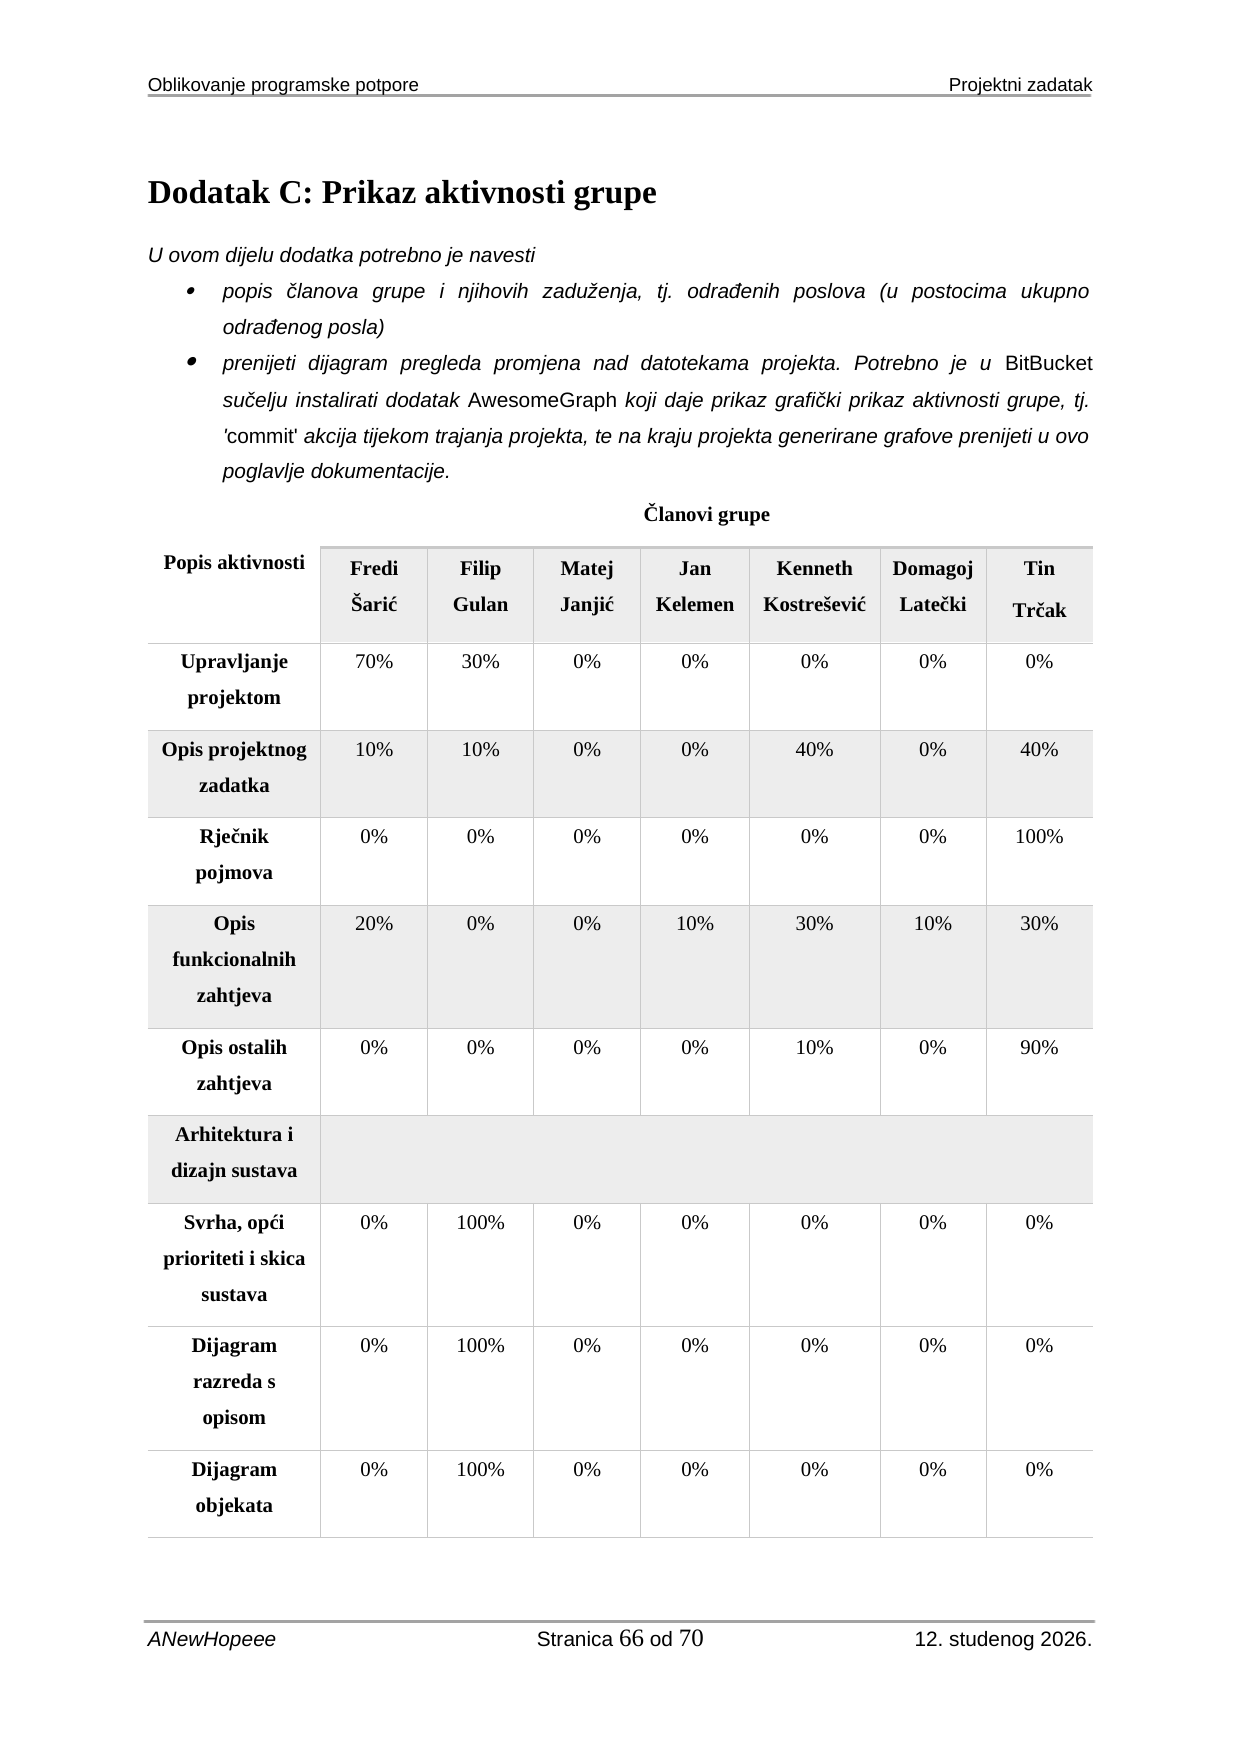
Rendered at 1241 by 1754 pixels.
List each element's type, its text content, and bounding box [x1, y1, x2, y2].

table_cell 0% [641, 1204, 749, 1326]
table_cell Arhitektura i dizajn sustava [148, 1116, 320, 1203]
table_cell 0% [641, 1327, 749, 1450]
table_cell 30% [428, 644, 533, 730]
table_cell 0% [987, 644, 1093, 730]
table_cell 0% [750, 818, 880, 904]
table_cell 10% [428, 731, 533, 817]
table_cell 0% [641, 644, 749, 730]
table_cell 70% [321, 644, 427, 730]
table_cell Jan Kelemen [641, 549, 749, 642]
table_cell 0% [534, 644, 640, 730]
table_cell 100% [987, 818, 1093, 904]
table_cell 0% [987, 1327, 1093, 1450]
table_cell 0% [321, 1327, 427, 1450]
list popis članova grupe i njihovih zaduženja, tj. odrađenih poslova (u postocima ukupno odrađenog posla) [185, 278, 1093, 338]
table_cell Svrha, opći prioriteti i skica sustava [148, 1204, 320, 1326]
table_cell 0% [881, 818, 986, 904]
table_cell 0% [881, 1327, 986, 1450]
table_cell Domagoj Latečki [881, 549, 986, 642]
table_cell 90% [987, 1029, 1093, 1115]
table_cell 0% [881, 1029, 986, 1115]
table_cell 0% [750, 644, 880, 730]
table_cell 0% [534, 731, 640, 817]
table_cell 20% [321, 906, 427, 1028]
table_cell 0% [534, 906, 640, 1028]
table_cell 0% [534, 818, 640, 904]
table_cell Tin Trčak [987, 549, 1093, 642]
table_cell 100% [428, 1204, 533, 1326]
table_cell Dijagram razreda s opisom [148, 1327, 320, 1450]
table_cell 0% [881, 731, 986, 817]
table_cell 0% [534, 1204, 640, 1326]
table_cell 10% [750, 1029, 880, 1115]
table_cell Rječnik pojmova [148, 818, 320, 904]
subtitle Dodatak C: Prikaz aktivnosti grupe [148, 173, 1093, 211]
table_cell Opis funkcionalnih zahtjeva [148, 906, 320, 1028]
table_cell 0% [534, 1327, 640, 1450]
table_cell 0% [750, 1327, 880, 1450]
table_cell Fredi Šarić [321, 549, 427, 642]
table_cell 0% [321, 1451, 427, 1537]
table_cell 0% [321, 1029, 427, 1115]
table_cell 0% [750, 1451, 880, 1537]
table_header Članovi grupe [321, 495, 1093, 546]
table_cell 30% [987, 906, 1093, 1028]
table_cell 0% [641, 1451, 749, 1537]
table_cell 10% [321, 731, 427, 817]
table_cell Opis ostalih zahtjeva [148, 1029, 320, 1115]
table_cell 0% [428, 818, 533, 904]
table_cell 0% [641, 1029, 749, 1115]
table_cell [321, 1116, 1093, 1203]
table_cell 0% [987, 1451, 1093, 1537]
table_cell 10% [641, 906, 749, 1028]
table_header Popis aktivnosti [148, 495, 321, 642]
table_cell 10% [881, 906, 986, 1028]
table_cell 100% [428, 1327, 533, 1450]
table_cell 0% [641, 818, 749, 904]
table_cell 0% [881, 644, 986, 730]
table_cell 0% [321, 1204, 427, 1326]
table_cell 0% [534, 1451, 640, 1537]
table_cell 0% [881, 1204, 986, 1326]
text U ovom dijelu dodatka potrebno je navesti [148, 243, 1093, 267]
table_cell Filip Gulan [428, 549, 533, 642]
table_cell Dijagram objekata [148, 1451, 320, 1537]
table_cell Opis projektnog zadatka [148, 731, 320, 817]
table_cell 0% [881, 1451, 986, 1537]
table_cell Kenneth Kostrešević [750, 549, 880, 642]
table_cell 40% [987, 731, 1093, 817]
list prenijeti dijagram pregleda promjena nad datotekama projekta. Potrebno je u BitBucket sučelju instalirati dodatak AwesomeGraph koji daje prikaz grafički prikaz aktivnosti grupe, tj. 'commit' akcija tijekom trajanja projekta, te na kraju projekta generirane grafove prenijeti u ovo poglavlje dokumentacije. [185, 351, 1093, 483]
table_cell 0% [750, 1204, 880, 1326]
table_cell Matej Janjić [534, 549, 640, 642]
table_cell Upravljanje projektom [148, 644, 320, 730]
table_cell 0% [428, 906, 533, 1028]
table_cell 40% [750, 731, 880, 817]
table_cell 30% [750, 906, 880, 1028]
table_cell 100% [428, 1451, 533, 1537]
table_cell 0% [987, 1204, 1093, 1326]
table_cell 0% [534, 1029, 640, 1115]
table_cell 0% [641, 731, 749, 817]
table_cell 0% [321, 818, 427, 904]
table_cell 0% [428, 1029, 533, 1115]
